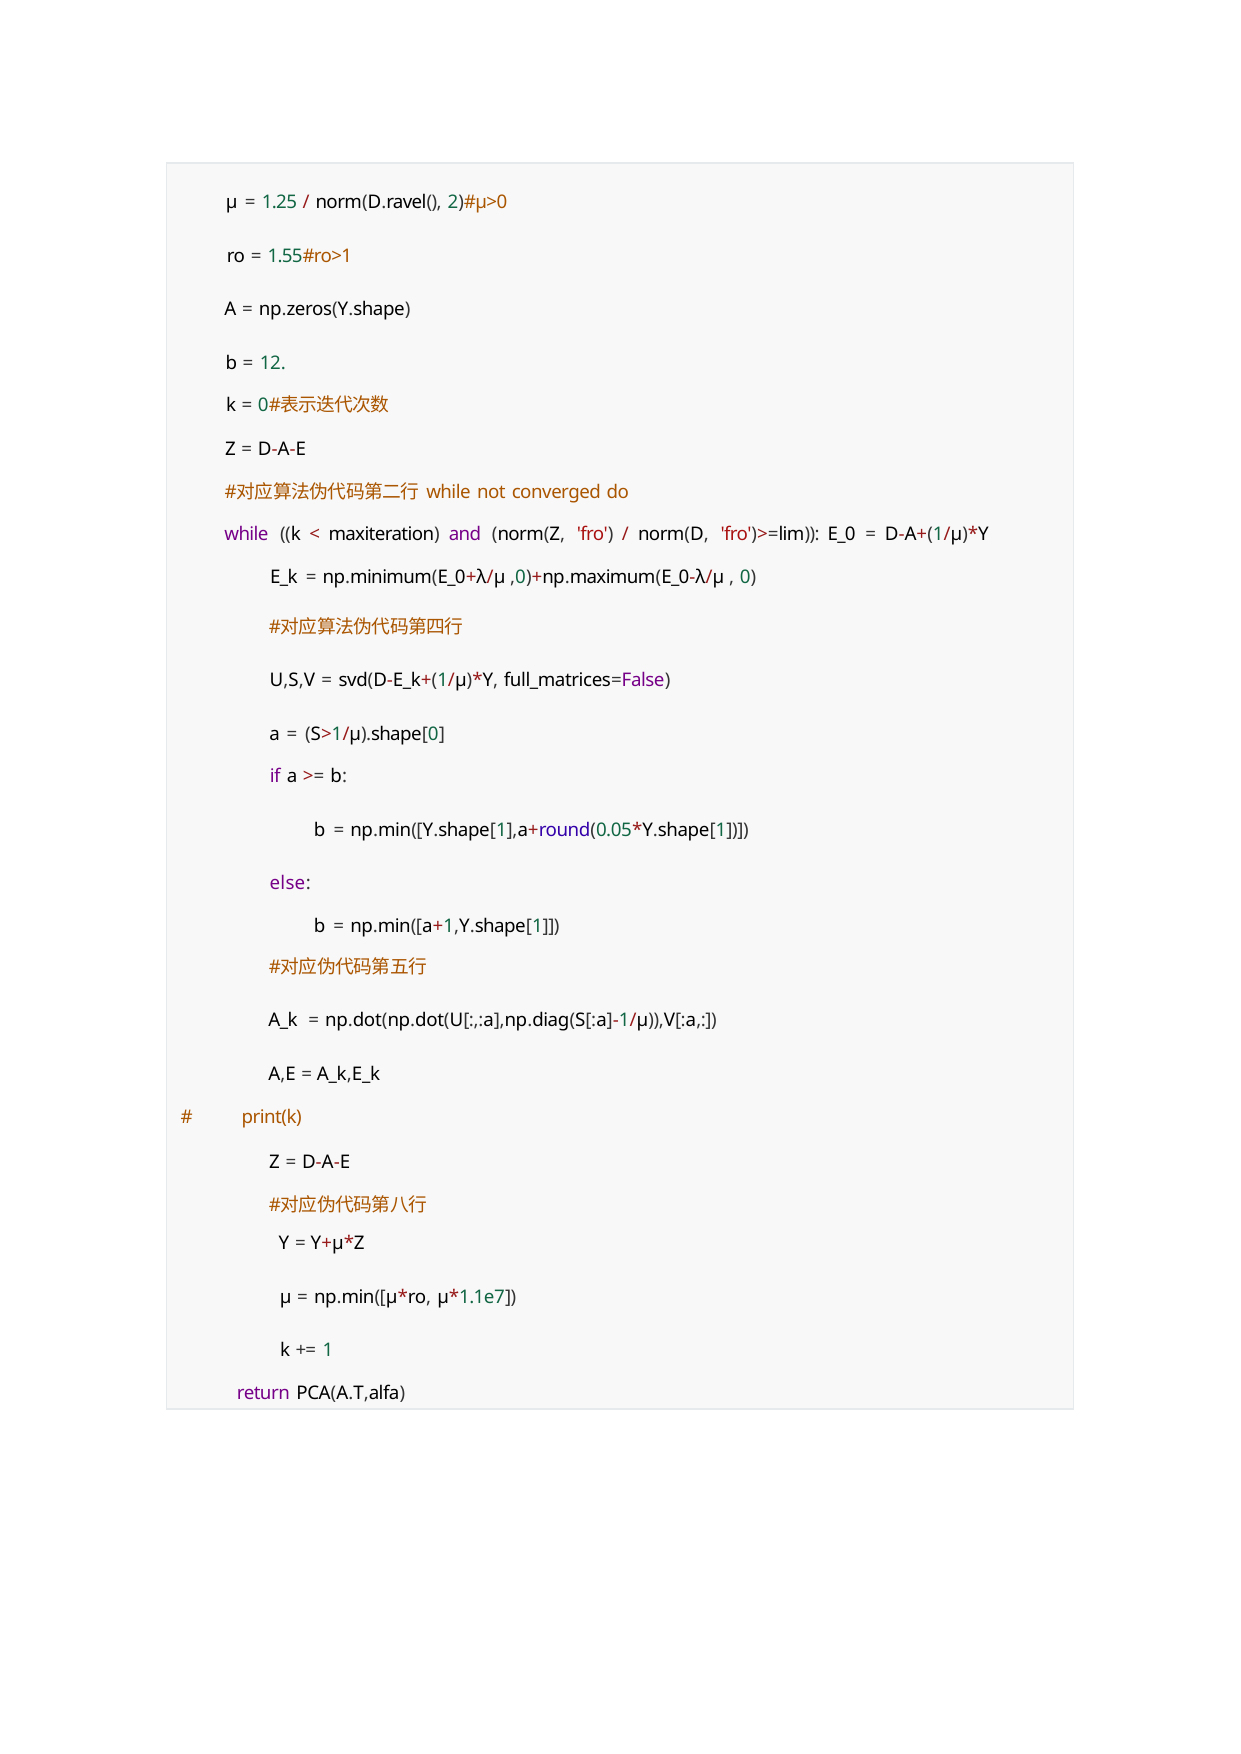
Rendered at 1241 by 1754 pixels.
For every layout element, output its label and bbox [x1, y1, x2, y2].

table_header [167, 164, 1073, 1408]
